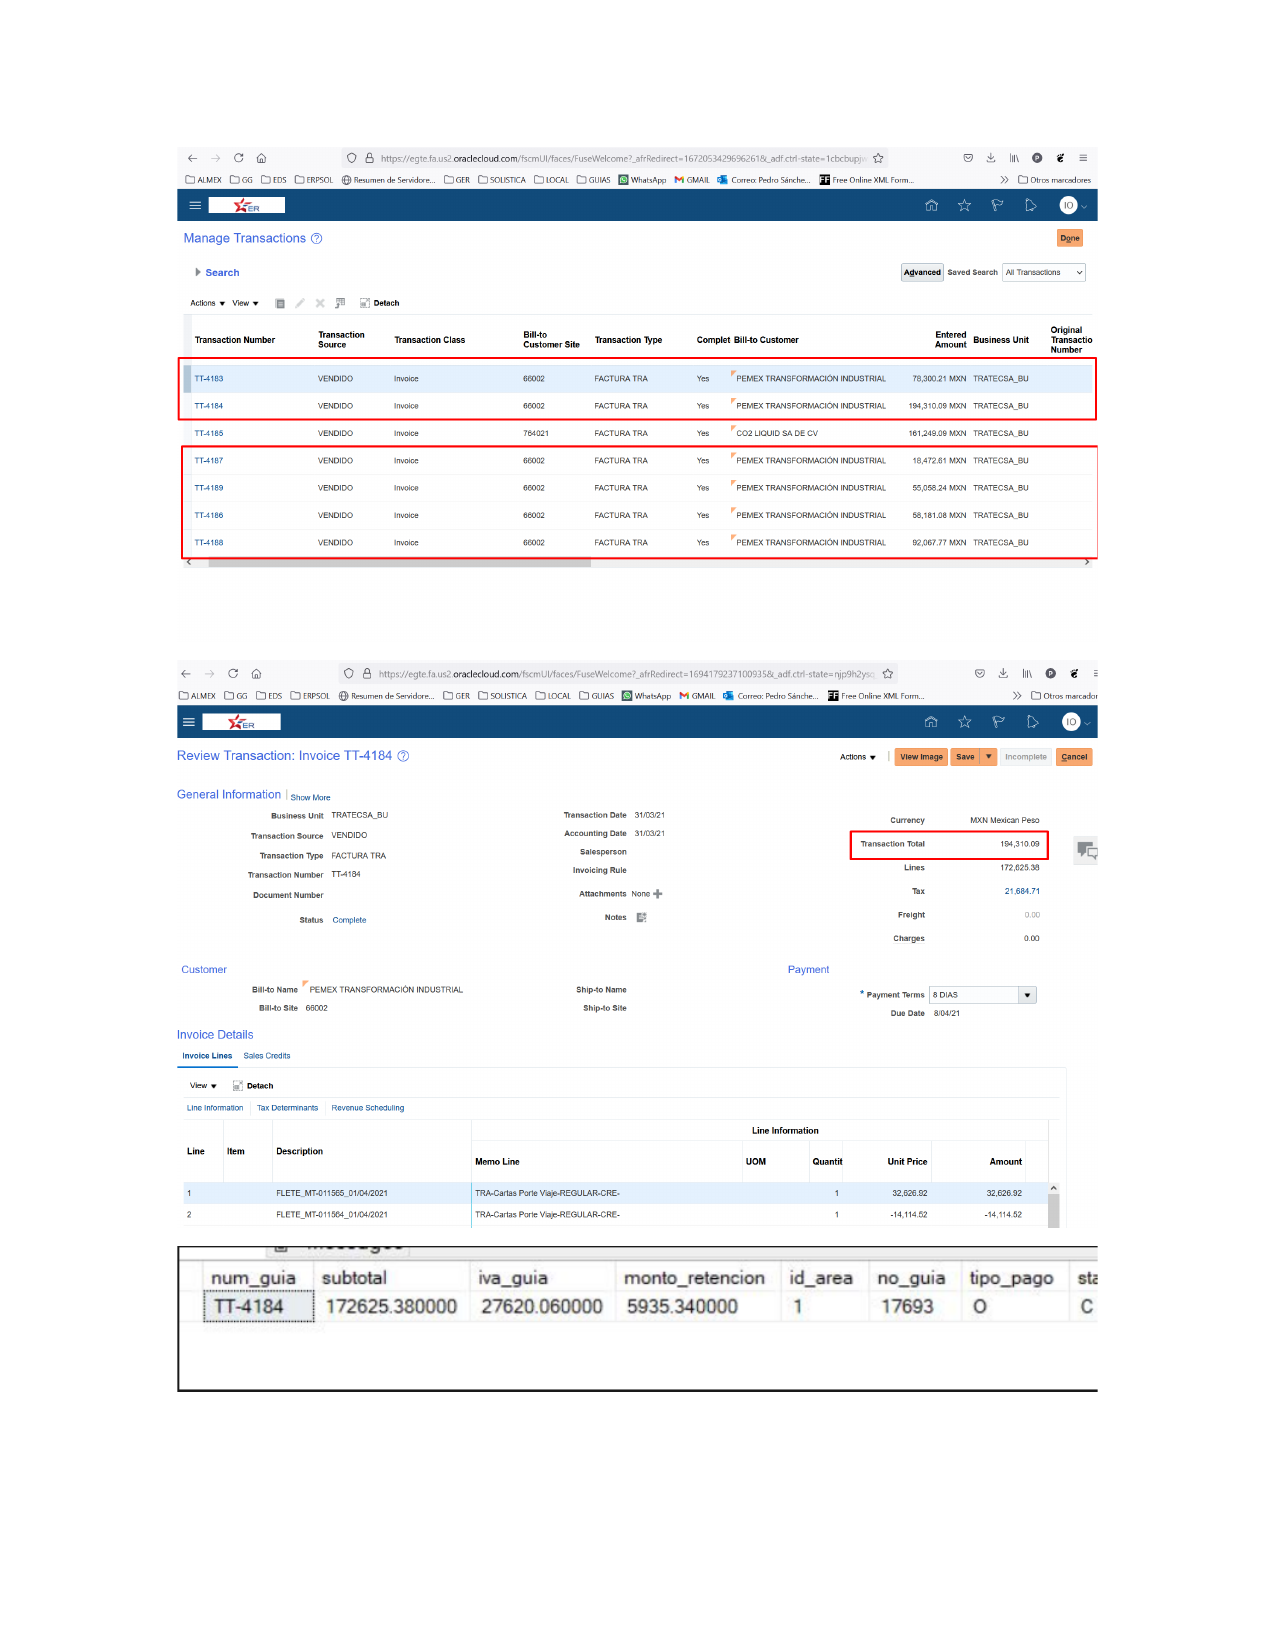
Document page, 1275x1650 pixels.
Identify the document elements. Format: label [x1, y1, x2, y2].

picture [177, 1246, 1098, 1392]
picture [177, 147, 1098, 642]
picture [177, 660, 1098, 1228]
